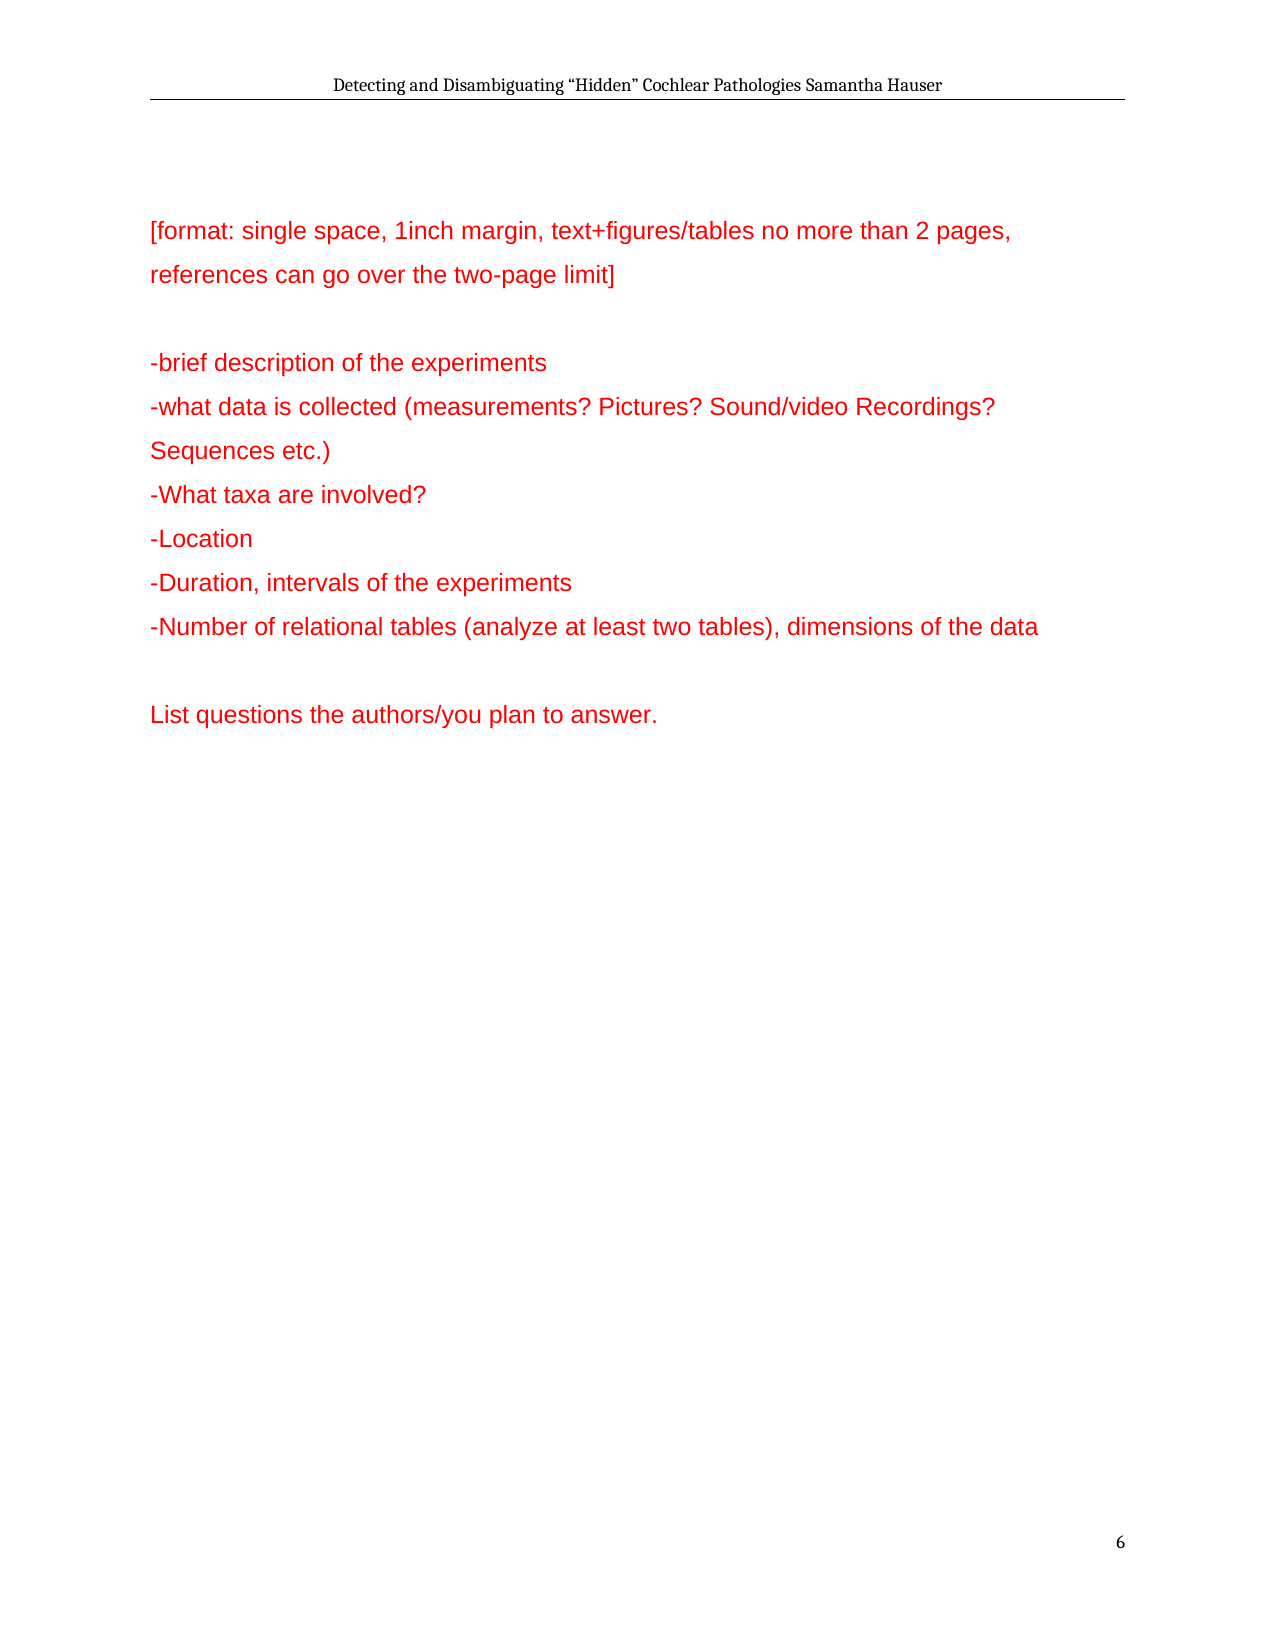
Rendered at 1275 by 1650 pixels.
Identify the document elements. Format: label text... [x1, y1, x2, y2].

text -what data is collected (measurements? Pictures? Sound/video Recordings? Sequences etc.) [150, 384, 1125, 472]
text List questions the authors/you plan to answer. [150, 693, 1125, 737]
text [format: single space, 1inch margin, text+figures/tables no more than 2 pages, references can go over the two-page limit] [150, 208, 1125, 296]
text -Location [150, 517, 1125, 561]
text -brief description of the experiments [150, 340, 1125, 384]
text -Duration, intervals of the experiments [150, 561, 1125, 605]
text -What taxa are involved? [150, 472, 1125, 517]
text -Number of relational tables (analyze at least two tables), dimensions of the data [150, 605, 1125, 649]
